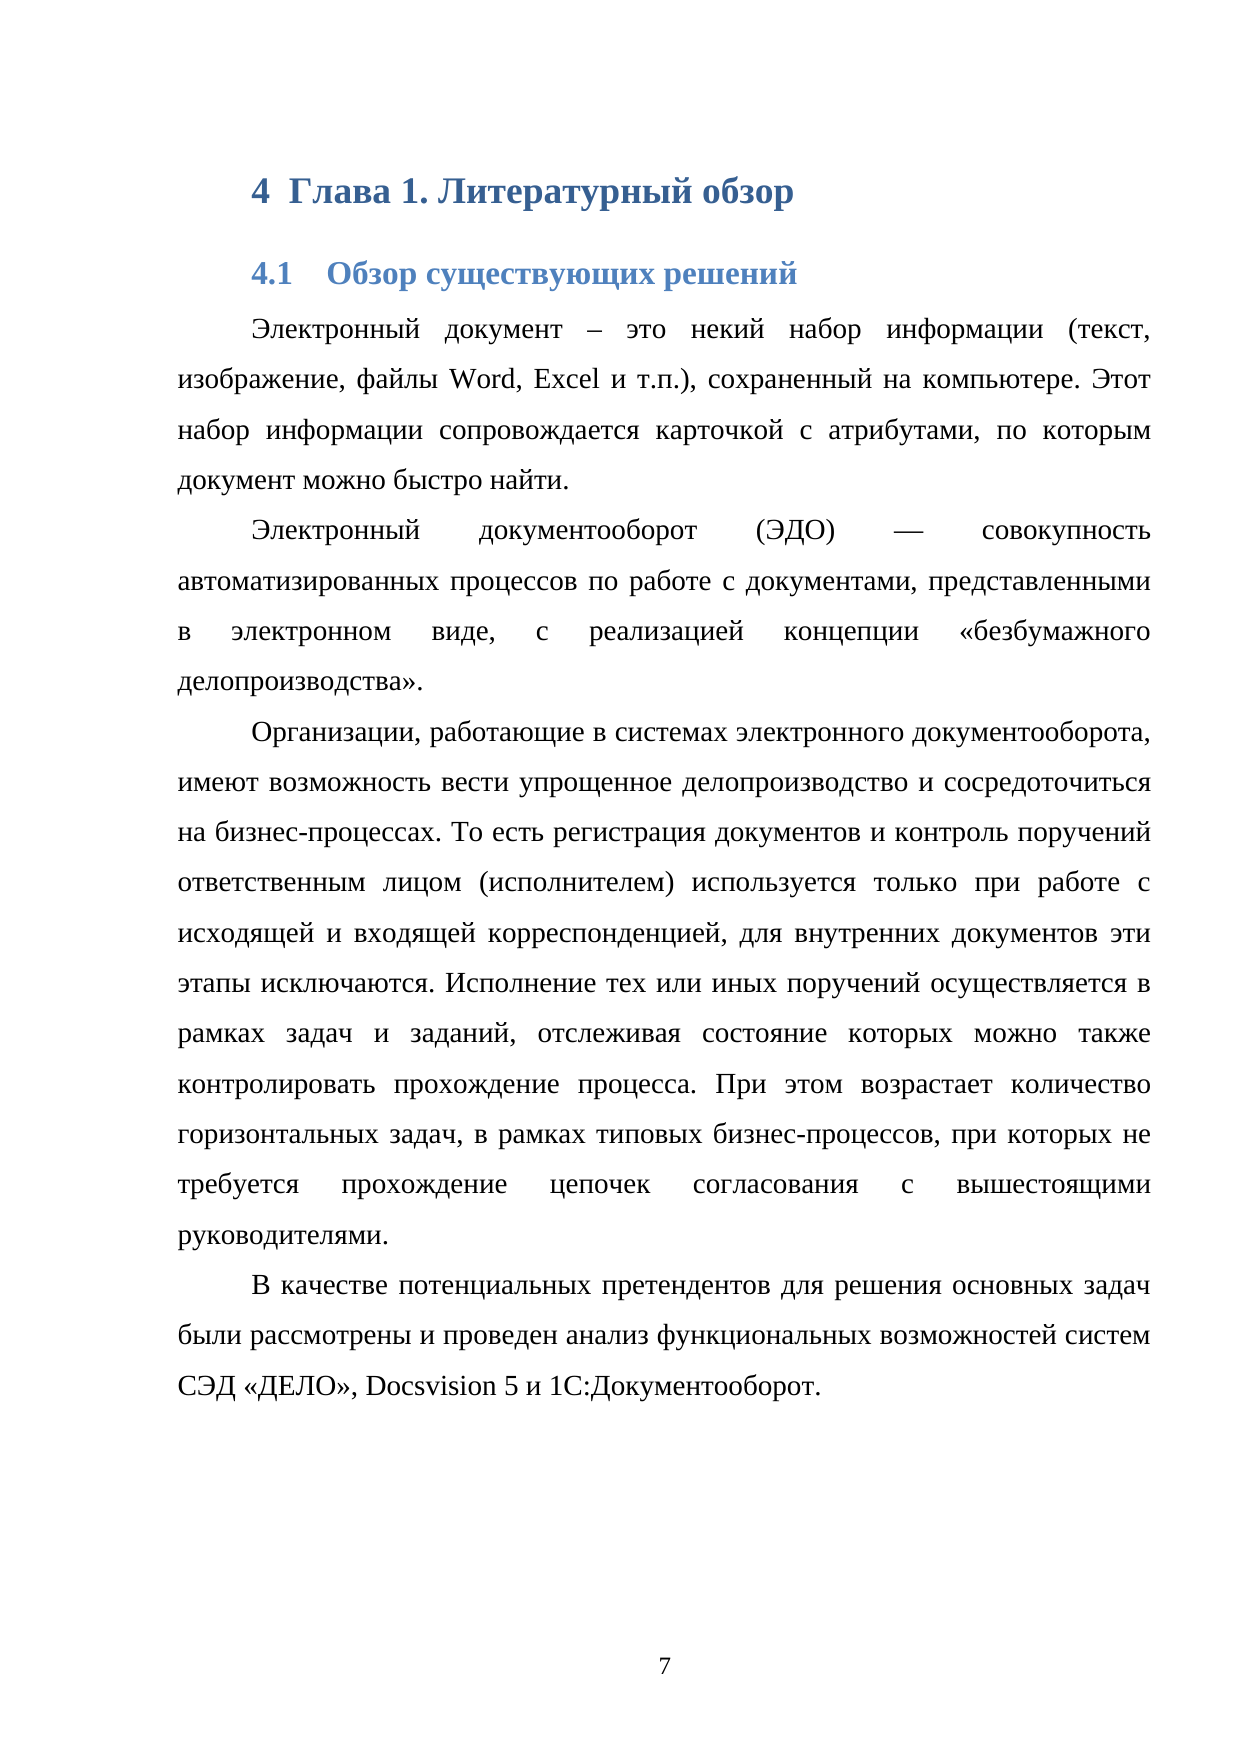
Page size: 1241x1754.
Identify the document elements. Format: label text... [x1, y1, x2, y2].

subtitle Глава 1. Литературный обзор [251, 168, 1152, 211]
text Электронный документооборот (ЭДО) — совокупность автоматизированных процессов по работе с документами, представленными в электронном виде, с реализацией концепции «безбумажного делопроизводства». [177, 512, 1152, 697]
text В качестве потенциальных претендентов для решения основных задач были рассмотрены и проведен анализ функциональных возможностей систем СЭД «ДЕЛО», Docsvision 5 и 1С:Документооборот. [177, 1267, 1152, 1401]
text Электронный документ – это некий набор информации (текст, изображение, файлы Word, Excel и т.п.), сохраненный на компьютере. Этот набор информации сопровождается карточкой с атрибутами, по которым документ можно быстро найти. [177, 311, 1152, 496]
text Организации, работающие в системах электронного документооборота, имеют возможность вести упрощенное делопроизводство и сосредоточиться на бизнес-процессах. То есть регистрация документов и контроль поручений ответственным лицом (исполнителем) используется только при работе с исходящей и входящей корреспонденцией, для внутренних документов эти этапы исключаются. Исполнение тех или иных поручений осуществляется в рамках задач и заданий, отслеживая состояние которых можно также контролировать прохождение процесса. При этом возрастает количество горизонтальных задач, в рамках типовых бизнес-процессов, при которых не требуется прохождение цепочек согласования с вышестоящими руководителями. [177, 714, 1152, 1250]
subtitle Обзор существующих решений [251, 254, 1152, 292]
